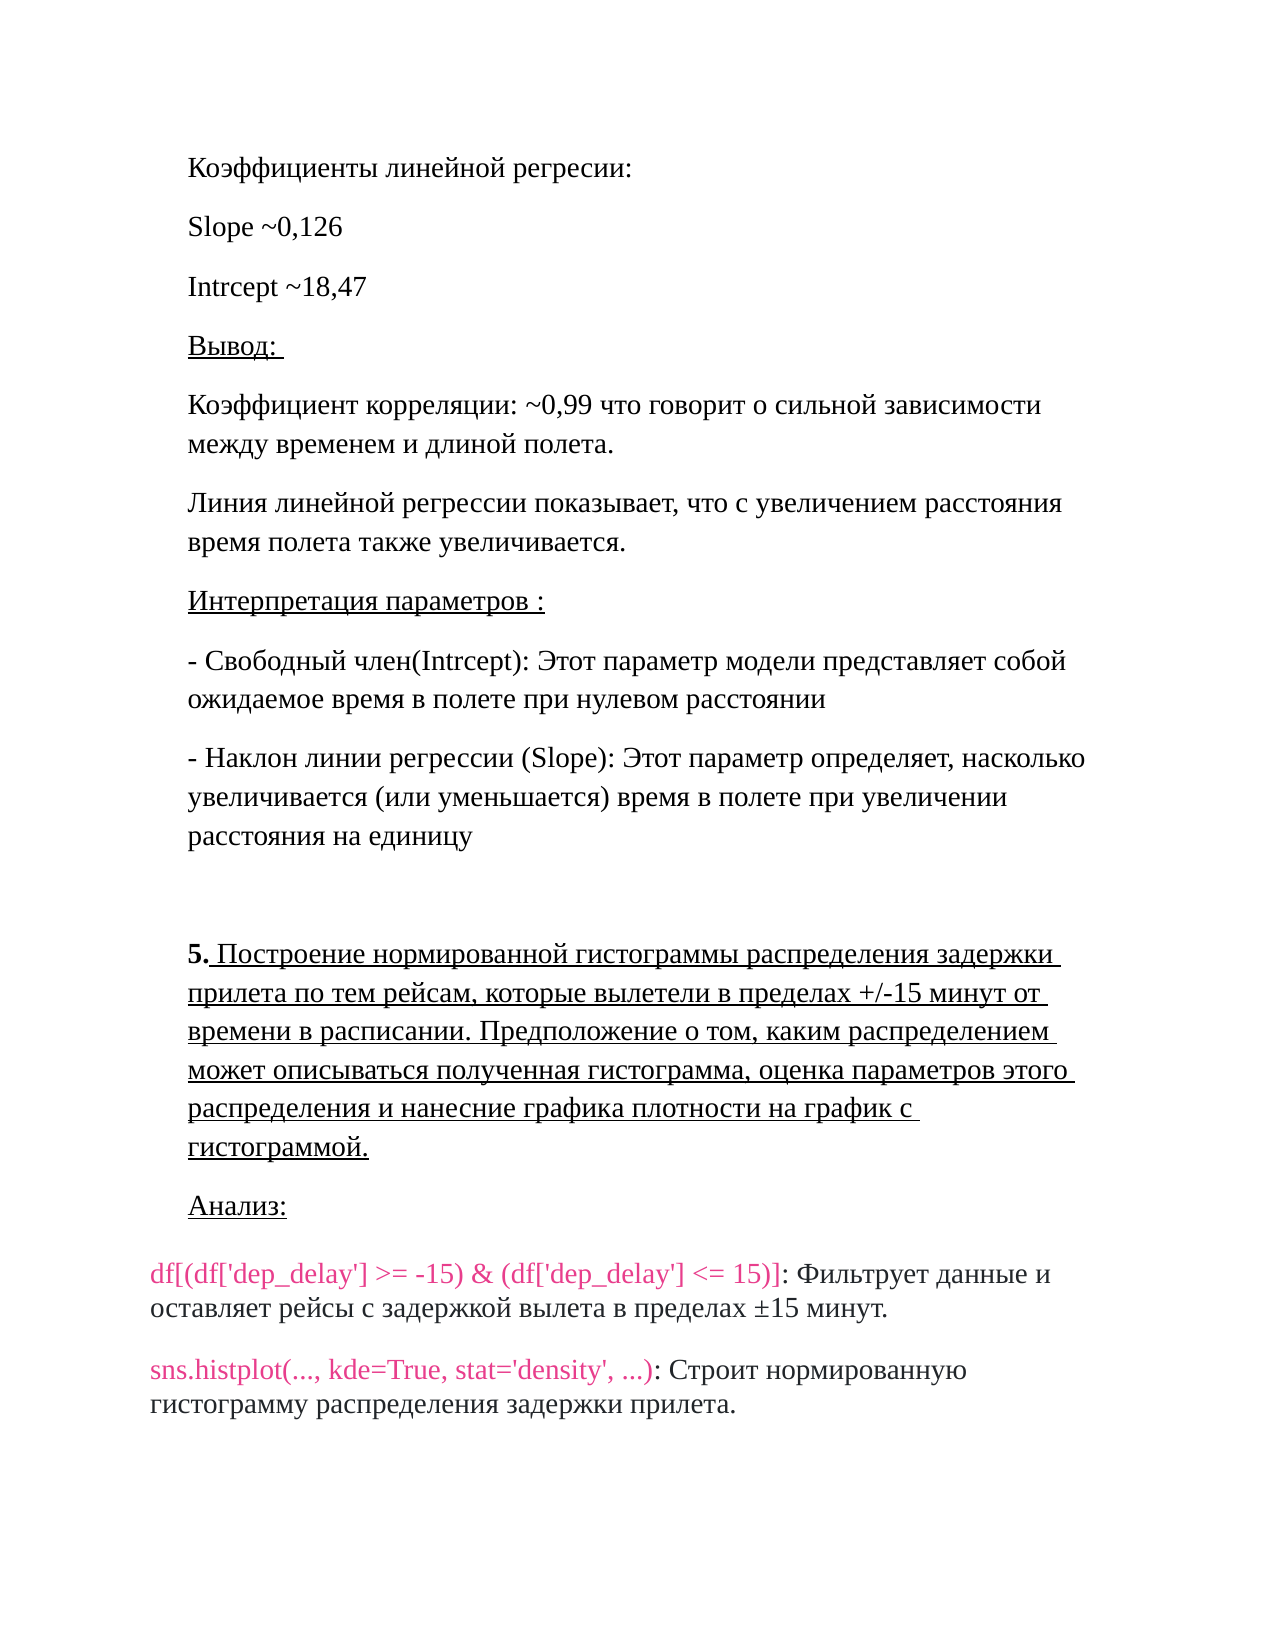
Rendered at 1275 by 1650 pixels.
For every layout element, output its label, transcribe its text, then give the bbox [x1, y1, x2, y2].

list Интерпретация параметров : [187, 583, 1087, 617]
list Коэффициент корреляции: ~0,99 что говорит о сильной зависимости между временем и длиной полета. [187, 387, 1087, 459]
text Slope ~0,126 [187, 209, 1087, 243]
list - Свободный член(Intrcept): Этот параметр модели представляет собой ожидаемое время в полете при нулевом расстоянии [187, 643, 1087, 715]
text 5. Построение нормированной гистограммы распределения задержки прилета по тем рейсам, которые вылетели в пределах +/-15 минут от времени в расписании. Предположение о том, каким распределением может описываться полученная гистограмма, оценка параметров этого распределения и нанесние графика плотности на график с гистограммой. [187, 936, 1087, 1163]
text Анализ: [187, 1188, 1087, 1222]
text Линия линейной регрессии показывает, что с увеличением расстояния время полета также увеличивается. [187, 485, 1087, 557]
text Intrcept ~18,47 [187, 269, 1087, 302]
list df[(df['dep_delay'] >= -15) & (df['dep_delay'] <= 15)]: Фильтрует данные и оставляет рейсы с задержкой вылета в пределах ±15 минут. [150, 1256, 1087, 1323]
text Коэффициенты линейной регресии: [187, 150, 1087, 183]
text Вывод: [187, 328, 1087, 362]
list - Наклон линии регрессии (Slope): Этот параметр определяет, насколько увеличивается (или уменьшается) время в полете при увеличении расстояния на единицу [187, 741, 1087, 851]
list sns.histplot(..., kde=True, stat='density', ...): Строит нормированную гистограмму распределения задержки прилета. [150, 1352, 1087, 1419]
